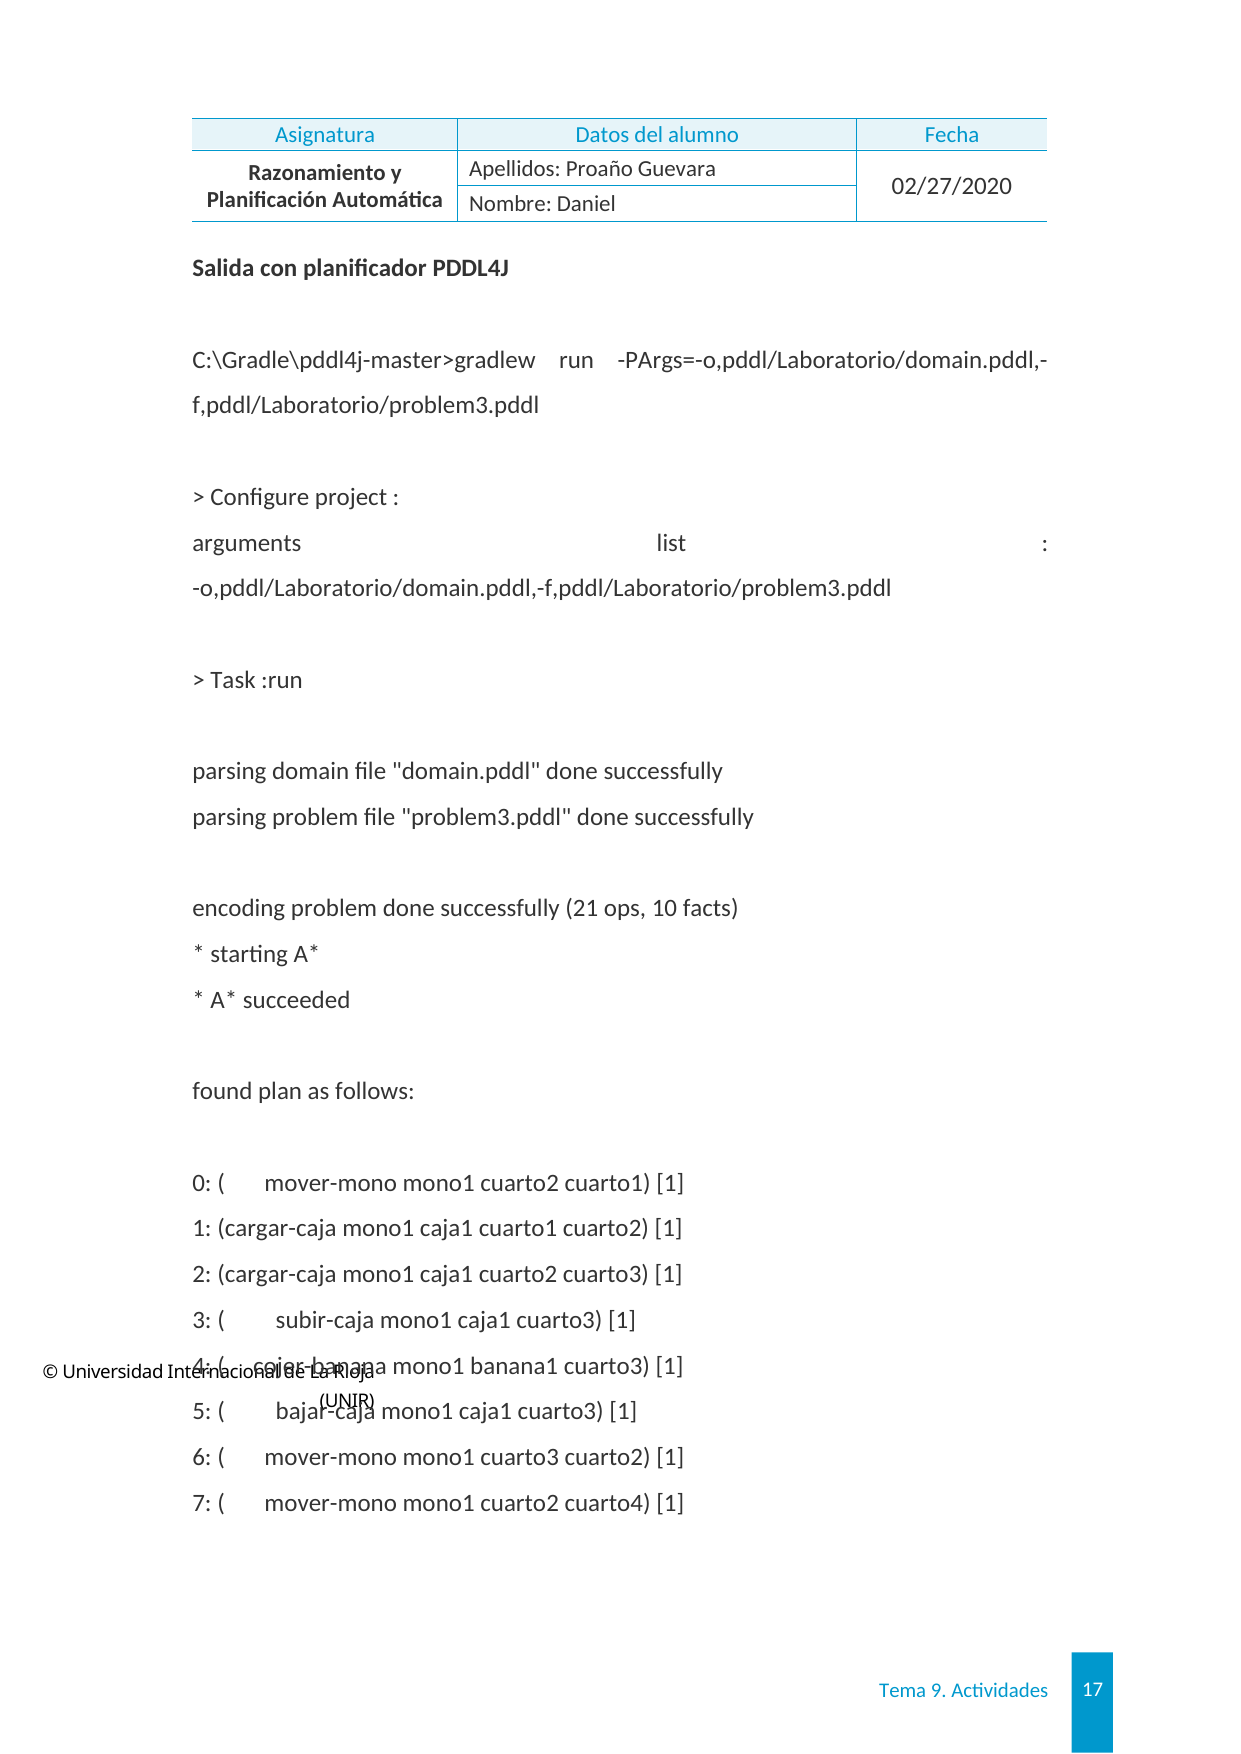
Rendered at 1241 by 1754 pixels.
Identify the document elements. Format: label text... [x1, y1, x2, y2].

text Salida con planificador PDDL4J [192, 252, 1048, 283]
text > Task :run [192, 664, 1048, 694]
text 2: (cargar-caja mono1 caja1 cuarto2 cuarto3) [1] [192, 1258, 1048, 1289]
text 6: ( mover-mono mono1 cuarto3 cuarto2) [1] [192, 1441, 1048, 1472]
text * starting A* [192, 938, 1048, 969]
text encoding problem done successfully (21 ops, 10 facts) [192, 892, 1048, 923]
text * A* succeeded [192, 984, 1048, 1014]
text 5: ( bajar-caja mono1 caja1 cuarto3) [1] [192, 1396, 1048, 1426]
text 7: ( mover-mono mono1 cuarto2 cuarto4) [1] [192, 1487, 1048, 1517]
text found plan as follows: [192, 1075, 1048, 1106]
text parsing domain file "domain.pddl" done successfully [192, 755, 1048, 786]
text 1: (cargar-caja mono1 caja1 cuarto1 cuarto2) [1] [192, 1213, 1048, 1243]
text 3: ( subir-caja mono1 caja1 cuarto3) [1] [192, 1304, 1048, 1334]
text > Configure project : [192, 481, 1048, 511]
text parsing problem file "problem3.pddl" done successfully [192, 801, 1048, 832]
text 0: ( mover-mono mono1 cuarto2 cuarto1) [1] [192, 1167, 1048, 1197]
text 4: ( cojer-banana mono1 banana1 cuarto3) [1] [192, 1350, 1048, 1380]
text C:\Gradle\pddl4j-master>gradlew run -PArgs=-o,pddl/Laboratorio/domain.pddl,-f,pddl/Laboratorio/problem3.pddl [192, 344, 1048, 420]
text arguments list : -o,pddl/Laboratorio/domain.pddl,-f,pddl/Laboratorio/problem3.pddl [192, 527, 1048, 603]
